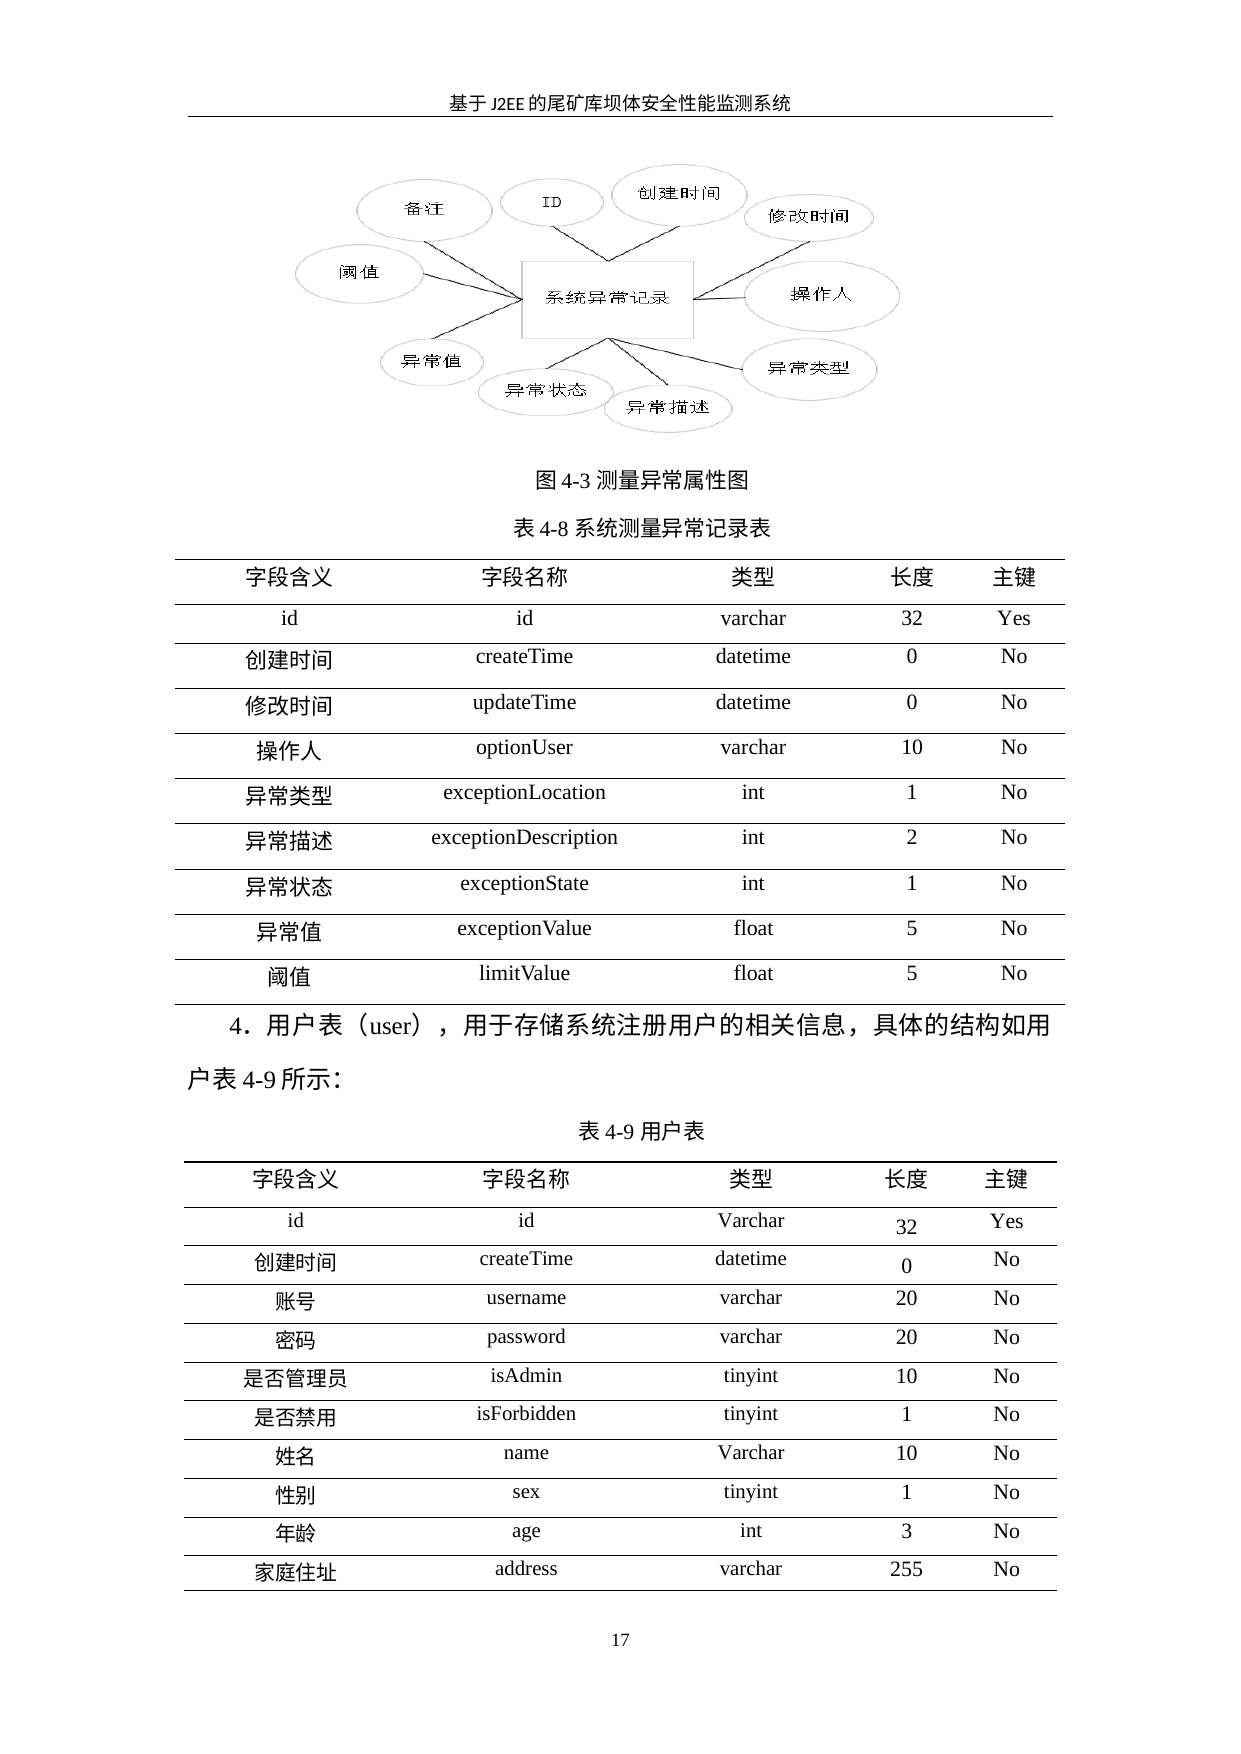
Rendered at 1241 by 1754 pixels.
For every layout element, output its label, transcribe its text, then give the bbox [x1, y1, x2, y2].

table_cell id [184, 1208, 407, 1245]
table_cell Yes [963, 605, 1065, 642]
table_cell id [403, 605, 646, 642]
table_cell 20 [856, 1324, 956, 1362]
table_cell 20 [856, 1285, 956, 1323]
table_cell No [963, 689, 1065, 733]
table_cell tinyint [645, 1401, 856, 1439]
table_header 主键 [963, 560, 1065, 604]
table_cell 异常状态 [175, 870, 403, 914]
table_cell No [956, 1246, 1057, 1284]
table_cell 1 [856, 1401, 956, 1439]
table_cell varchar [645, 1285, 856, 1323]
table_cell No [956, 1401, 1057, 1439]
text 表4-9 用户表 [187, 1114, 1053, 1146]
table_header 类型 [646, 560, 861, 604]
table_cell 密码 [184, 1324, 407, 1362]
text 表4-8 系统测量异常记录表 [187, 511, 1053, 543]
table_cell 年龄 [184, 1518, 407, 1555]
table_cell sex [407, 1479, 645, 1517]
table_cell createTime [407, 1246, 645, 1284]
table_cell tinyint [645, 1363, 856, 1400]
table_cell 0 [861, 689, 963, 733]
table_header 字段名称 [403, 560, 646, 604]
table_cell isForbidden [407, 1401, 645, 1439]
table_cell No [963, 870, 1065, 914]
table_cell varchar [645, 1556, 856, 1590]
table_cell int [646, 779, 861, 823]
table_cell 修改时间 [175, 689, 403, 733]
table_cell datetime [645, 1246, 856, 1284]
table_cell 异常值 [175, 915, 403, 959]
table_cell createTime [403, 644, 646, 688]
table_cell No [956, 1440, 1057, 1478]
table_cell username [407, 1285, 645, 1323]
table_cell optionUser [403, 734, 646, 778]
table_cell 阈值 [175, 960, 403, 1004]
table_cell Varchar [645, 1440, 856, 1478]
table_cell 32 [856, 1208, 956, 1245]
table_cell 账号 [184, 1285, 407, 1323]
table_cell 是否管理员 [184, 1363, 407, 1400]
table_cell No [963, 915, 1065, 959]
table_cell 5 [861, 915, 963, 959]
table_cell age [407, 1518, 645, 1555]
table_cell int [646, 824, 861, 868]
table_cell 操作人 [175, 734, 403, 778]
table_cell exceptionState [403, 870, 646, 914]
table_cell No [956, 1479, 1057, 1517]
table_cell No [956, 1363, 1057, 1400]
table_cell 创建时间 [184, 1246, 407, 1284]
table_cell No [963, 644, 1065, 688]
table_cell 异常描述 [175, 824, 403, 868]
table_cell updateTime [403, 689, 646, 733]
table_header 字段含义 [175, 560, 403, 604]
table_cell No [956, 1324, 1057, 1362]
table_cell No [963, 960, 1065, 1004]
table_cell tinyint [645, 1479, 856, 1517]
table_cell float [646, 960, 861, 1004]
table_cell address [407, 1556, 645, 1590]
table_cell varchar [646, 734, 861, 778]
table_cell 10 [856, 1363, 956, 1400]
table_cell 5 [861, 960, 963, 1004]
table_cell id [175, 605, 403, 642]
table_cell password [407, 1324, 645, 1362]
table_cell Varchar [645, 1208, 856, 1245]
table_cell 0 [856, 1246, 956, 1284]
table_cell int [645, 1518, 856, 1555]
table_cell 创建时间 [175, 644, 403, 688]
table_cell No [956, 1285, 1057, 1323]
table_cell varchar [645, 1324, 856, 1362]
table_cell 1 [856, 1479, 956, 1517]
table_cell 是否禁用 [184, 1401, 407, 1439]
table_cell exceptionLocation [403, 779, 646, 823]
table_cell varchar [646, 605, 861, 642]
table_cell 异常类型 [175, 779, 403, 823]
table_cell exceptionDescription [403, 824, 646, 868]
table_cell 0 [861, 644, 963, 688]
text 图4-3 测量异常属性图 [187, 463, 1053, 495]
table_cell 性别 [184, 1479, 407, 1517]
table_cell exceptionValue [403, 915, 646, 959]
table_cell name [407, 1440, 645, 1478]
table_header 长度 [856, 1163, 956, 1207]
table_header 字段名称 [407, 1163, 645, 1207]
table_cell id [407, 1208, 645, 1245]
table_cell Yes [956, 1208, 1057, 1245]
table_cell 家庭住址 [184, 1556, 407, 1590]
table_header 字段含义 [184, 1163, 407, 1207]
table_cell No [956, 1556, 1057, 1590]
table_cell float [646, 915, 861, 959]
table_cell 3 [856, 1518, 956, 1555]
table_cell 2 [861, 824, 963, 868]
table_cell 姓名 [184, 1440, 407, 1478]
table_cell 1 [861, 870, 963, 914]
table_cell 1 [861, 779, 963, 823]
table_cell No [963, 779, 1065, 823]
list 用户表（user），用于存储系统注册用户的相关信息，具体的结构如用户表4-9所示： [187, 1005, 1053, 1096]
table_cell 255 [856, 1556, 956, 1590]
table_cell No [963, 824, 1065, 868]
table_cell int [646, 870, 861, 914]
picture [273, 162, 967, 451]
table_cell datetime [646, 689, 861, 733]
table_header 长度 [861, 560, 963, 604]
table_cell 32 [861, 605, 963, 642]
table_cell 10 [856, 1440, 956, 1478]
table_cell No [963, 734, 1065, 778]
table_cell isAdmin [407, 1363, 645, 1400]
table_header 类型 [645, 1163, 856, 1207]
table_cell 10 [861, 734, 963, 778]
table_cell limitValue [403, 960, 646, 1004]
table_header 主键 [956, 1163, 1057, 1207]
table_cell datetime [646, 644, 861, 688]
table_cell No [956, 1518, 1057, 1555]
